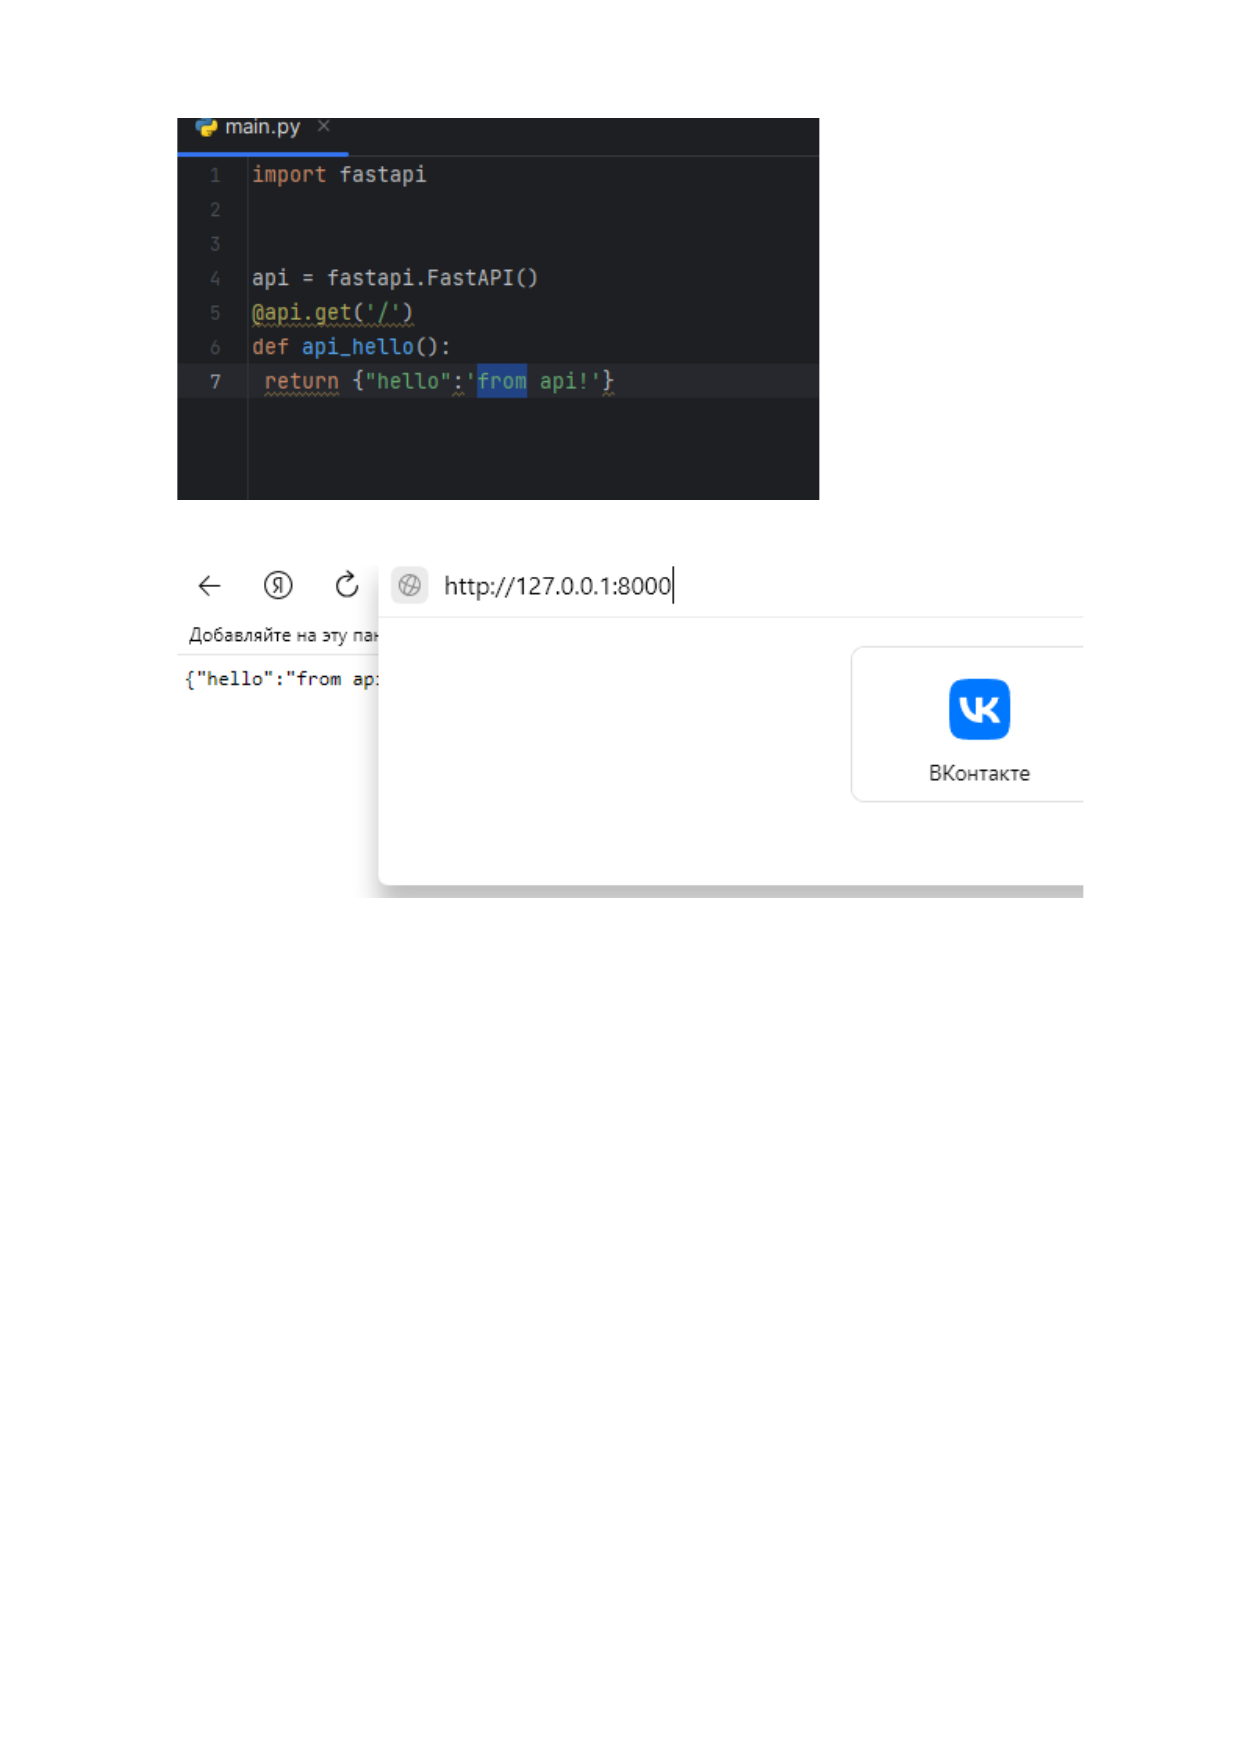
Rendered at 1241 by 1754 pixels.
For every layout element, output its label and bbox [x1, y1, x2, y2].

picture [177, 565, 1084, 898]
picture [177, 118, 820, 500]
